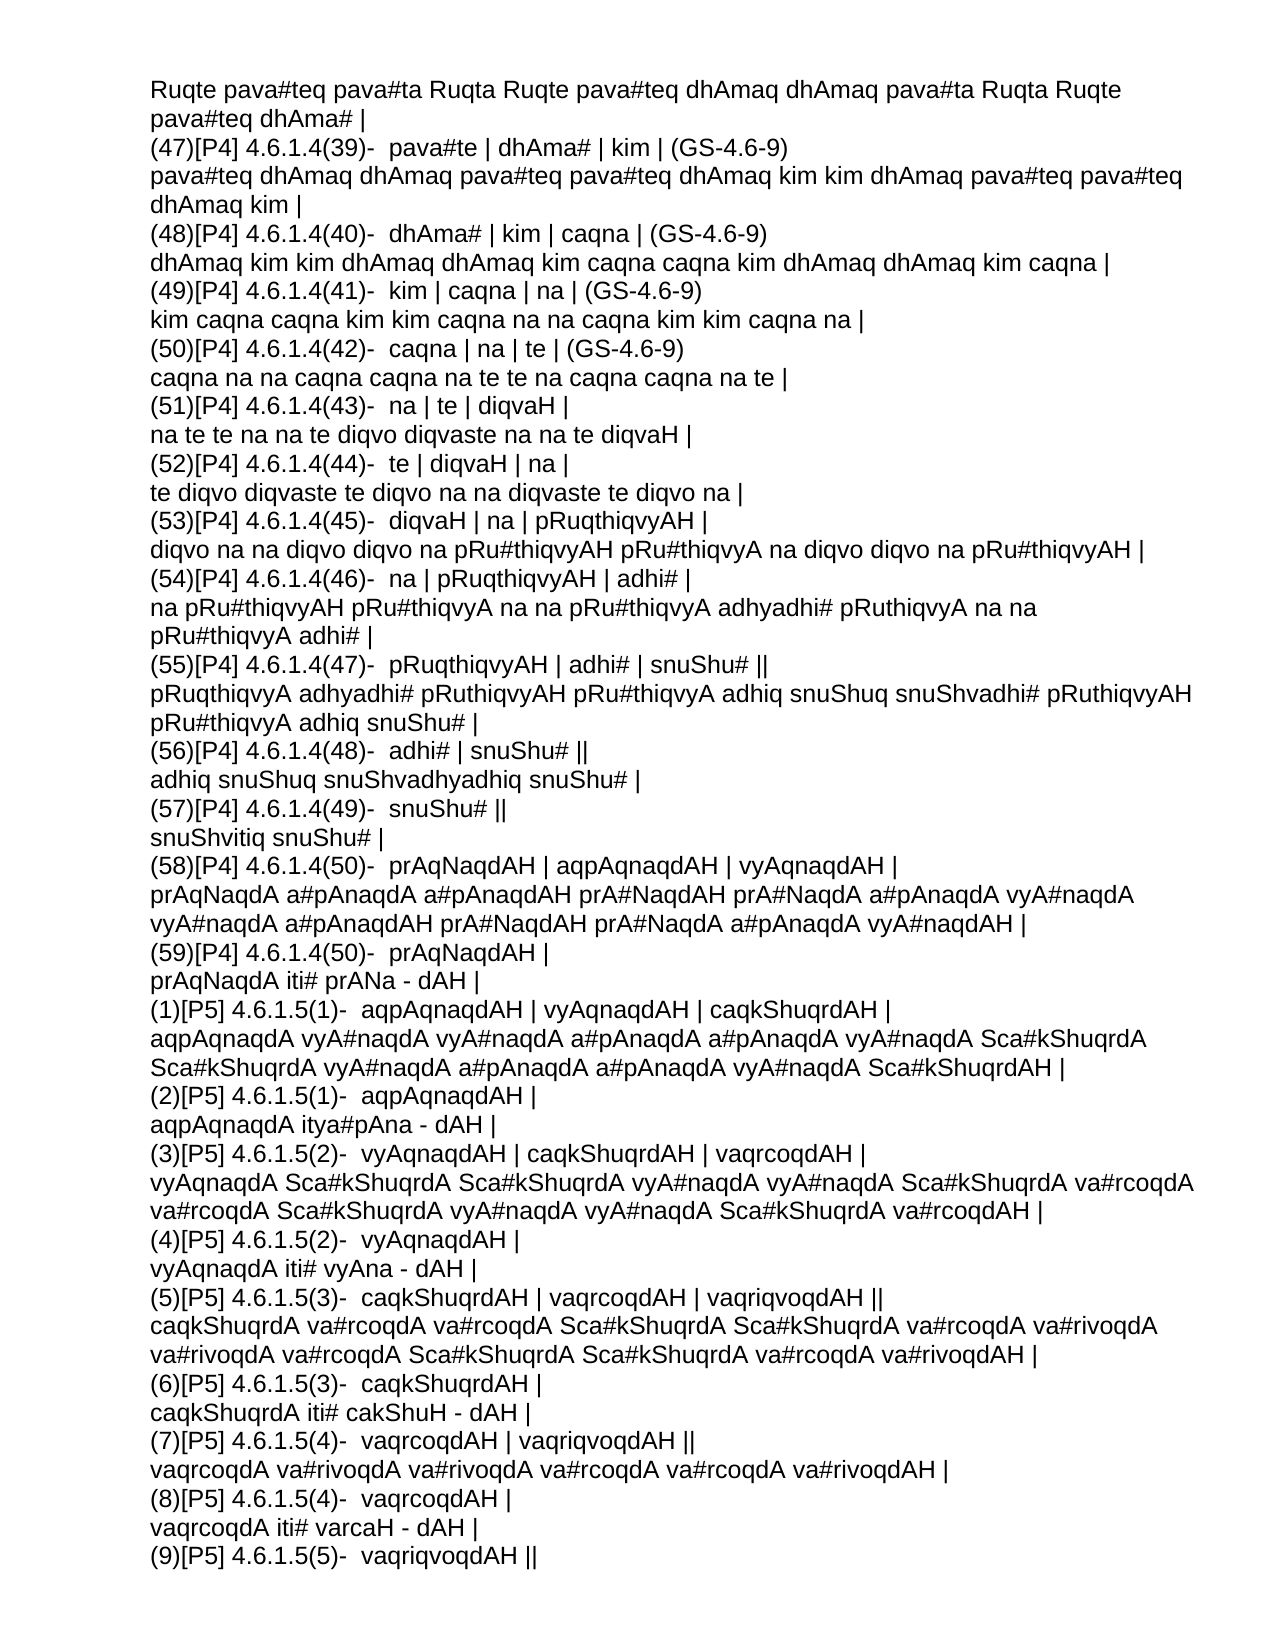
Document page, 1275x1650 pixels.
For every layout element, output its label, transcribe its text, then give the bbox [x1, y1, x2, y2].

text pRuqthiqvyA adhyadhi# pRuthiqvyAH pRu#thiqvyA adhiq snuShuq snuShvadhi# pRuthiqvyAH pRu#thiqvyA adhiq snuShu# | [150, 679, 1200, 736]
text (59)[P4] 4.6.1.4(50)- prAqNaqdAH | [150, 937, 1200, 966]
text kim caqna caqna kim kim caqna na na caqna kim kim caqna na | [150, 305, 1200, 334]
text te diqvo diqvaste te diqvo na na diqvaste te diqvo na | [150, 477, 1200, 506]
text vaqrcoqdA va#rivoqdA va#rivoqdA va#rcoqdA va#rcoqdA va#rivoqdAH | [150, 1455, 1200, 1484]
text adhiq snuShuq snuShvadhyadhiq snuShu# | [150, 765, 1200, 794]
text (8)[P5] 4.6.1.5(4)- vaqrcoqdAH | [150, 1484, 1200, 1512]
text prAqNaqdA a#pAnaqdA a#pAnaqdAH prA#NaqdAH prA#NaqdA a#pAnaqdA vyA#naqdA vyA#naqdA a#pAnaqdAH prA#NaqdAH prA#NaqdA a#pAnaqdA vyA#naqdAH | [150, 880, 1200, 937]
text vyAqnaqdA iti# vyAna - dAH | [150, 1254, 1200, 1282]
text (53)[P4] 4.6.1.4(45)- diqvaH | na | pRuqthiqvyAH | [150, 506, 1200, 535]
text na pRu#thiqvyAH pRu#thiqvyA na na pRu#thiqvyA adhyadhi# pRuthiqvyA na na pRu#thiqvyA adhi# | [150, 592, 1200, 650]
text caqkShuqrdA iti# cakShuH - dAH | [150, 1397, 1200, 1426]
text (50)[P4] 4.6.1.4(42)- caqna | na | te | (GS-4.6-9) [150, 334, 1200, 362]
text (4)[P5] 4.6.1.5(2)- vyAqnaqdAH | [150, 1225, 1200, 1254]
text (6)[P5] 4.6.1.5(3)- caqkShuqrdAH | [150, 1369, 1200, 1397]
text (3)[P5] 4.6.1.5(2)- vyAqnaqdAH | caqkShuqrdAH | vaqrcoqdAH | [150, 1139, 1200, 1167]
text (5)[P5] 4.6.1.5(3)- caqkShuqrdAH | vaqrcoqdAH | vaqriqvoqdAH || [150, 1282, 1200, 1311]
text diqvo na na diqvo diqvo na pRu#thiqvyAH pRu#thiqvyA na diqvo diqvo na pRu#thiqvyAH | [150, 535, 1200, 564]
text (55)[P4] 4.6.1.4(47)- pRuqthiqvyAH | adhi# | snuShu# || [150, 650, 1200, 679]
text snuShvitiq snuShu# | [150, 822, 1200, 851]
text prAqNaqdA iti# prANa - dAH | [150, 966, 1200, 995]
text pava#teq dhAmaq dhAmaq pava#teq pava#teq dhAmaq kim kim dhAmaq pava#teq pava#teq dhAmaq kim | [150, 161, 1200, 219]
text vyAqnaqdA Sca#kShuqrdA Sca#kShuqrdA vyA#naqdA vyA#naqdA Sca#kShuqrdA va#rcoqdA va#rcoqdA Sca#kShuqrdA vyA#naqdA vyA#naqdA Sca#kShuqrdA va#rcoqdAH | [150, 1167, 1200, 1225]
text (52)[P4] 4.6.1.4(44)- te | diqvaH | na | [150, 449, 1200, 477]
text vaqrcoqdA iti# varcaH - dAH | [150, 1512, 1200, 1541]
text (1)[P5] 4.6.1.5(1)- aqpAqnaqdAH | vyAqnaqdAH | caqkShuqrdAH | [150, 995, 1200, 1024]
text (57)[P4] 4.6.1.4(49)- snuShu# || [150, 794, 1200, 822]
text (7)[P5] 4.6.1.5(4)- vaqrcoqdAH | vaqriqvoqdAH || [150, 1426, 1200, 1455]
text (49)[P4] 4.6.1.4(41)- kim | caqna | na | (GS-4.6-9) [150, 276, 1200, 305]
text (2)[P5] 4.6.1.5(1)- aqpAqnaqdAH | [150, 1081, 1200, 1110]
text aqpAqnaqdA itya#pAna - dAH | [150, 1110, 1200, 1139]
text (9)[P5] 4.6.1.5(5)- vaqriqvoqdAH || [150, 1541, 1200, 1570]
text (54)[P4] 4.6.1.4(46)- na | pRuqthiqvyAH | adhi# | [150, 564, 1200, 592]
text aqpAqnaqdA vyA#naqdA vyA#naqdA a#pAnaqdA a#pAnaqdA vyA#naqdA Sca#kShuqrdA Sca#kShuqrdA vyA#naqdA a#pAnaqdA a#pAnaqdA vyA#naqdA Sca#kShuqrdAH | [150, 1024, 1200, 1081]
text (51)[P4] 4.6.1.4(43)- na | te | diqvaH | [150, 391, 1200, 420]
text na te te na na te diqvo diqvaste na na te diqvaH | [150, 420, 1200, 449]
text (48)[P4] 4.6.1.4(40)- dhAma# | kim | caqna | (GS-4.6-9) [150, 219, 1200, 247]
text caqkShuqrdA va#rcoqdA va#rcoqdA Sca#kShuqrdA Sca#kShuqrdA va#rcoqdA va#rivoqdA va#rivoqdA va#rcoqdA Sca#kShuqrdA Sca#kShuqrdA va#rcoqdA va#rivoqdAH | [150, 1311, 1200, 1369]
text (56)[P4] 4.6.1.4(48)- adhi# | snuShu# || [150, 736, 1200, 765]
text (47)[P4] 4.6.1.4(39)- pava#te | dhAma# | kim | (GS-4.6-9) [150, 132, 1200, 161]
text dhAmaq kim kim dhAmaq dhAmaq kim caqna caqna kim dhAmaq dhAmaq kim caqna | [150, 247, 1200, 276]
text caqna na na caqna caqna na te te na caqna caqna na te | [150, 362, 1200, 391]
text Ruqte pava#teq pava#ta Ruqta Ruqte pava#teq dhAmaq dhAmaq pava#ta Ruqta Ruqte pava#teq dhAma# | [150, 75, 1200, 132]
text (58)[P4] 4.6.1.4(50)- prAqNaqdAH | aqpAqnaqdAH | vyAqnaqdAH | [150, 851, 1200, 880]
